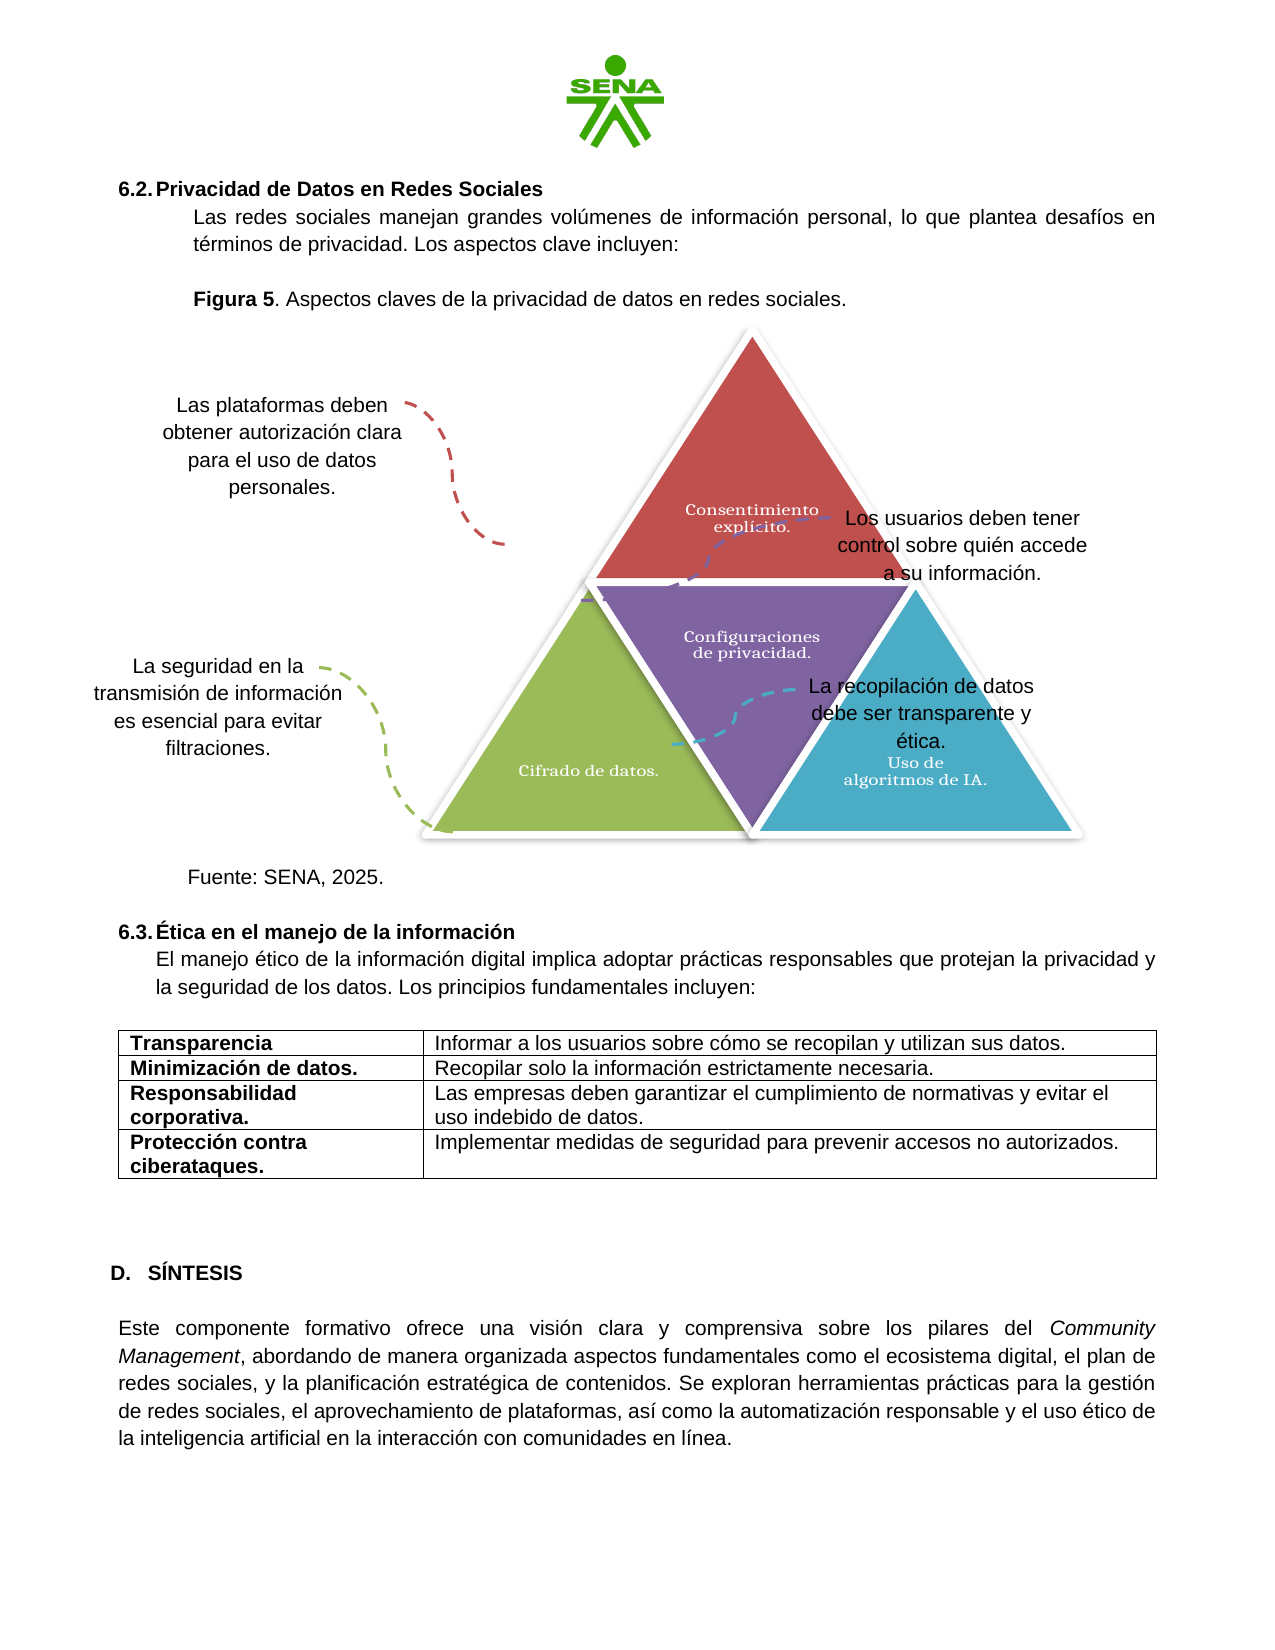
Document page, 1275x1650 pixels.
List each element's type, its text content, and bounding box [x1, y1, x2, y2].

table_cell Protección contra ciberataques. [119, 1130, 423, 1178]
table_cell Recopilar solo la información estrictamente necesaria. [424, 1056, 1156, 1080]
subtitle Ética en el manejo de la información [118, 920, 1157, 944]
list SÍNTESIS [110, 1261, 1157, 1285]
text Este componente formativo ofrece una visión clara y comprensiva sobre los pilares del Community Management, abordando de manera organizada aspectos fundamentales como el ecosistema digital, el plan de redes sociales, y la planificación estratégica de contenidos. Se exploran herramientas prácticas para la gestión de redes sociales, el aprovechamiento de plataformas, así como la automatización responsable y el uso ético de la inteligencia artificial en la interacción con comunidades en línea. [118, 1316, 1157, 1450]
picture [566, 55, 664, 148]
table_cell Implementar medidas de seguridad para prevenir accesos no autorizados. [424, 1130, 1156, 1178]
table_cell Minimización de datos. [119, 1056, 423, 1080]
text Las redes sociales manejan grandes volúmenes de información personal, lo que plantea desafíos en términos de privacidad. Los aspectos clave incluyen: [193, 205, 1157, 256]
text El manejo ético de la información digital implica adoptar prácticas responsables que protejan la privacidad y la seguridad de los datos. Los principios fundamentales incluyen: [156, 947, 1157, 999]
table_cell Responsabilidad corporativa. [119, 1081, 423, 1129]
subtitle Privacidad de Datos en Redes Sociales [118, 177, 1157, 201]
text Figura 5. Aspectos claves de la privacidad de datos en redes sociales. [193, 287, 1157, 865]
table_header Transparencia [119, 1031, 423, 1055]
table_cell Las empresas deben garantizar el cumplimiento de normativas y evitar el uso indebido de datos. [424, 1081, 1156, 1129]
text Fuente: SENA, 2025. [118, 865, 1157, 889]
table_header Informar a los usuarios sobre cómo se recopilan y utilizan sus datos. [424, 1031, 1156, 1055]
